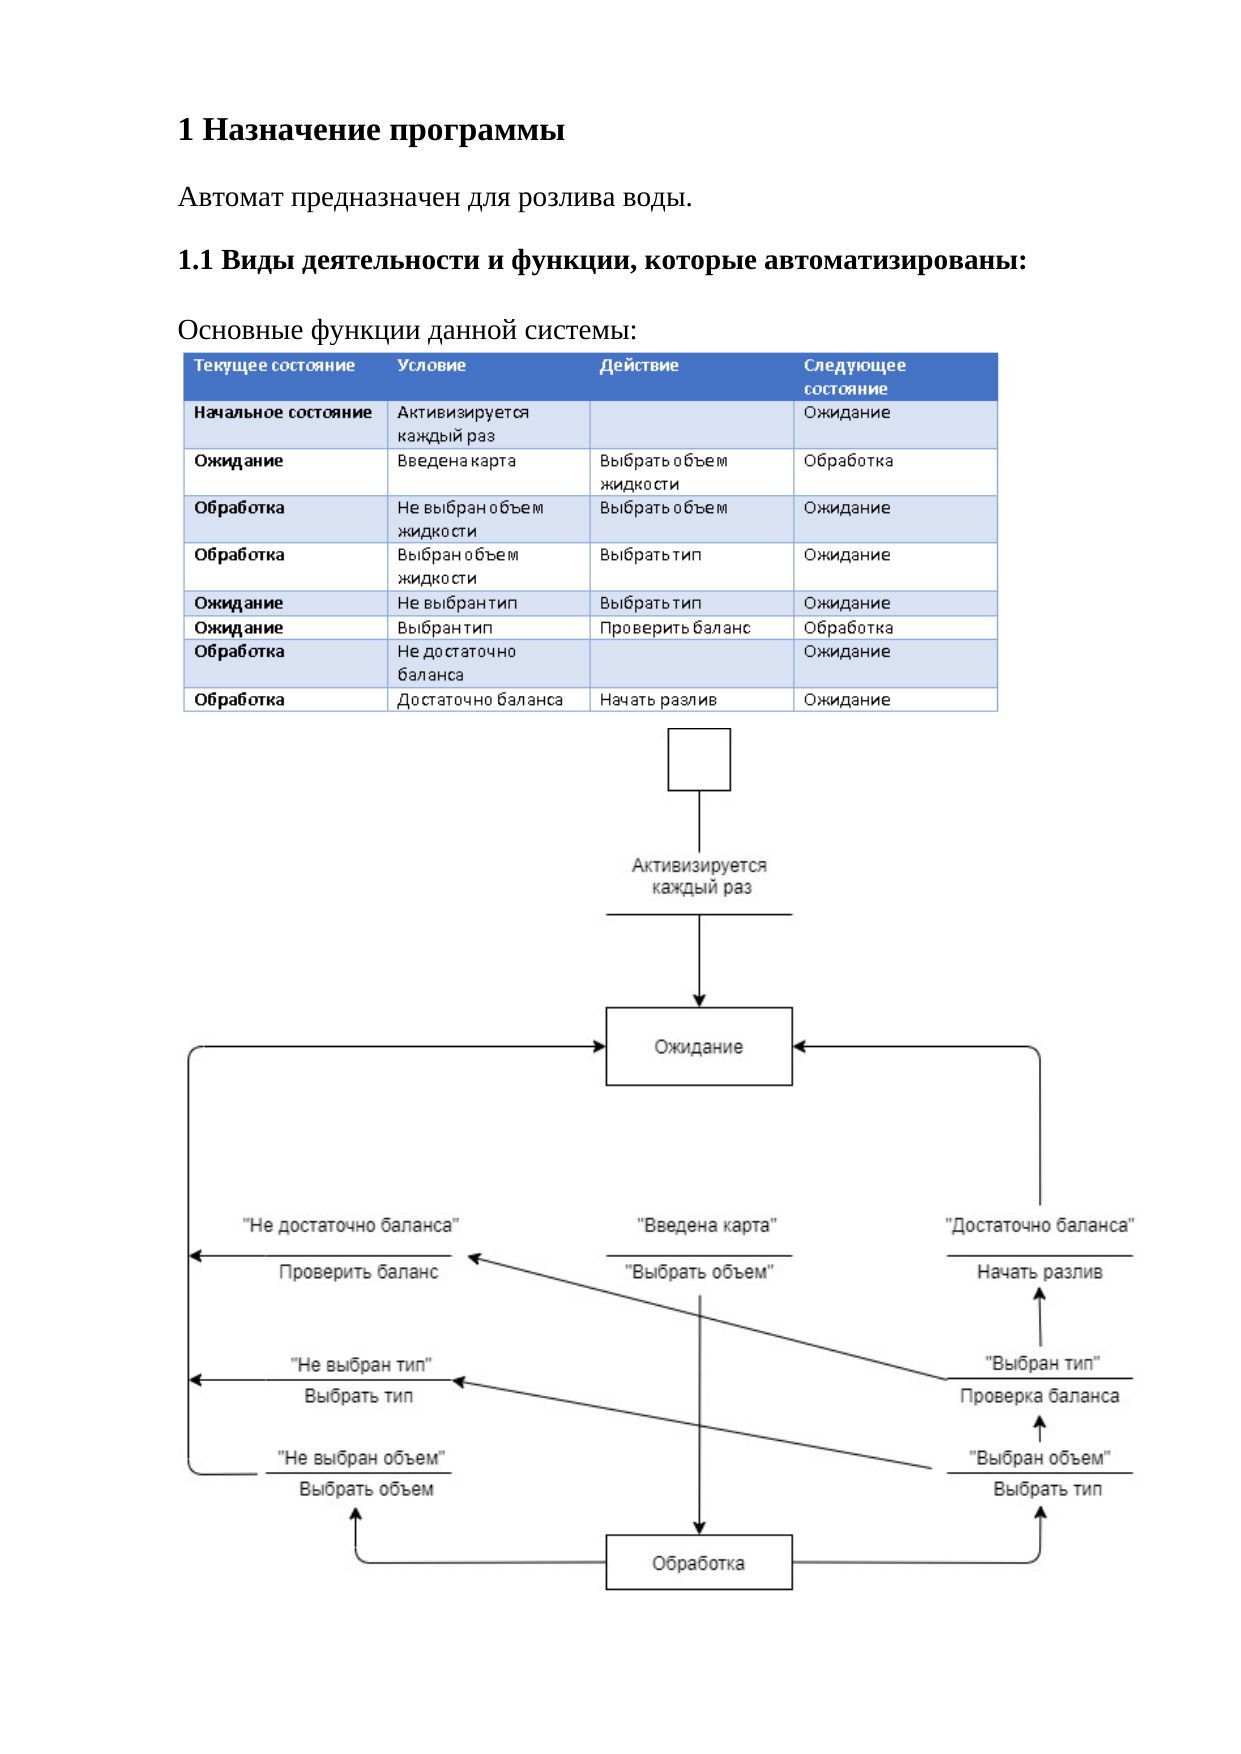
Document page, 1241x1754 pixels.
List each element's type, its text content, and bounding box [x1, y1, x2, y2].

subtitle 1 Назначение программы [177, 109, 1152, 147]
picture [177, 345, 1151, 1592]
text Автомат предназначен для розлива воды. [177, 179, 1152, 213]
subtitle 1.1 Виды деятельности и функции, которые автоматизированы: [177, 242, 1152, 276]
